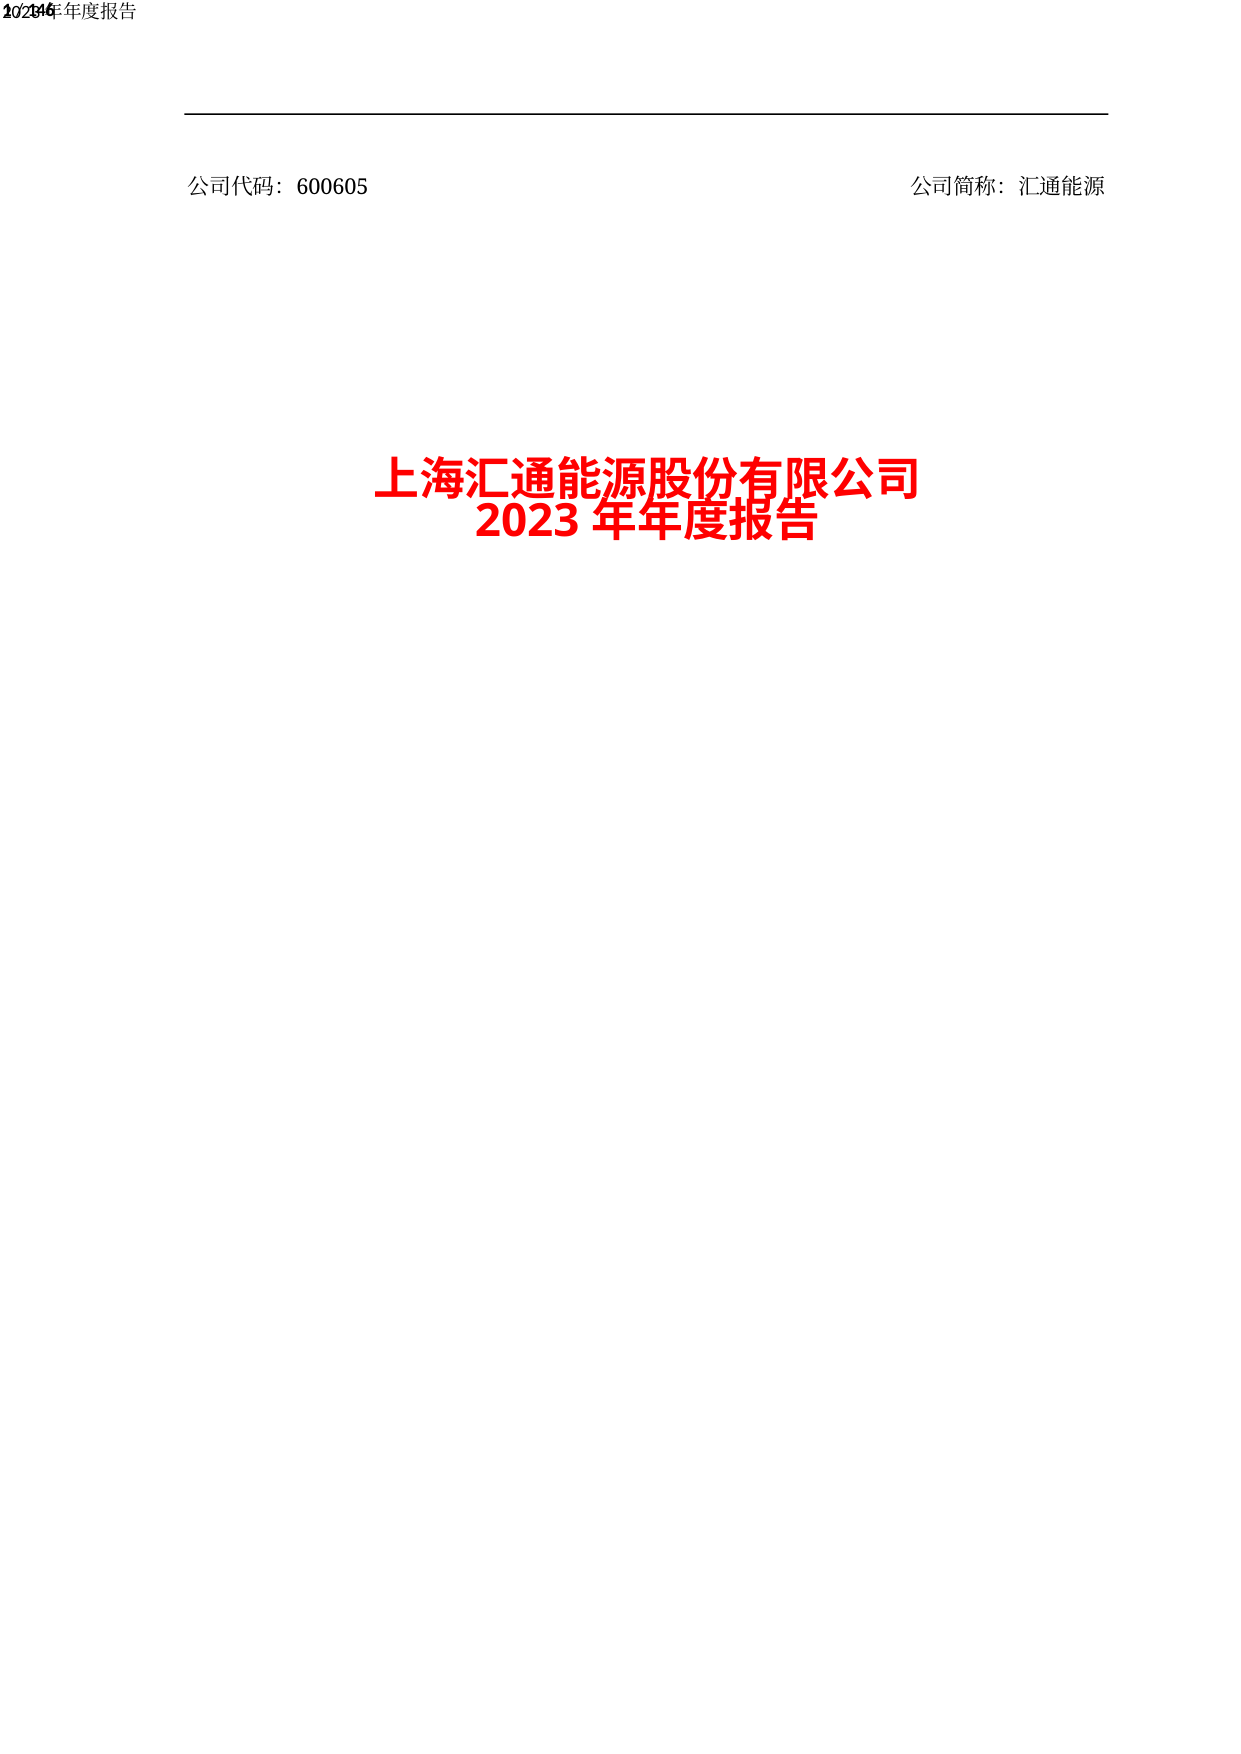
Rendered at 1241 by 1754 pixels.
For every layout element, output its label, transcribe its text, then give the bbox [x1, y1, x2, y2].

title 上海汇通能源股份有限公司 2023 年年度报告 [321, 458, 973, 550]
text 公司代码：600605 公司简称：汇通能源 [164, 169, 1130, 201]
